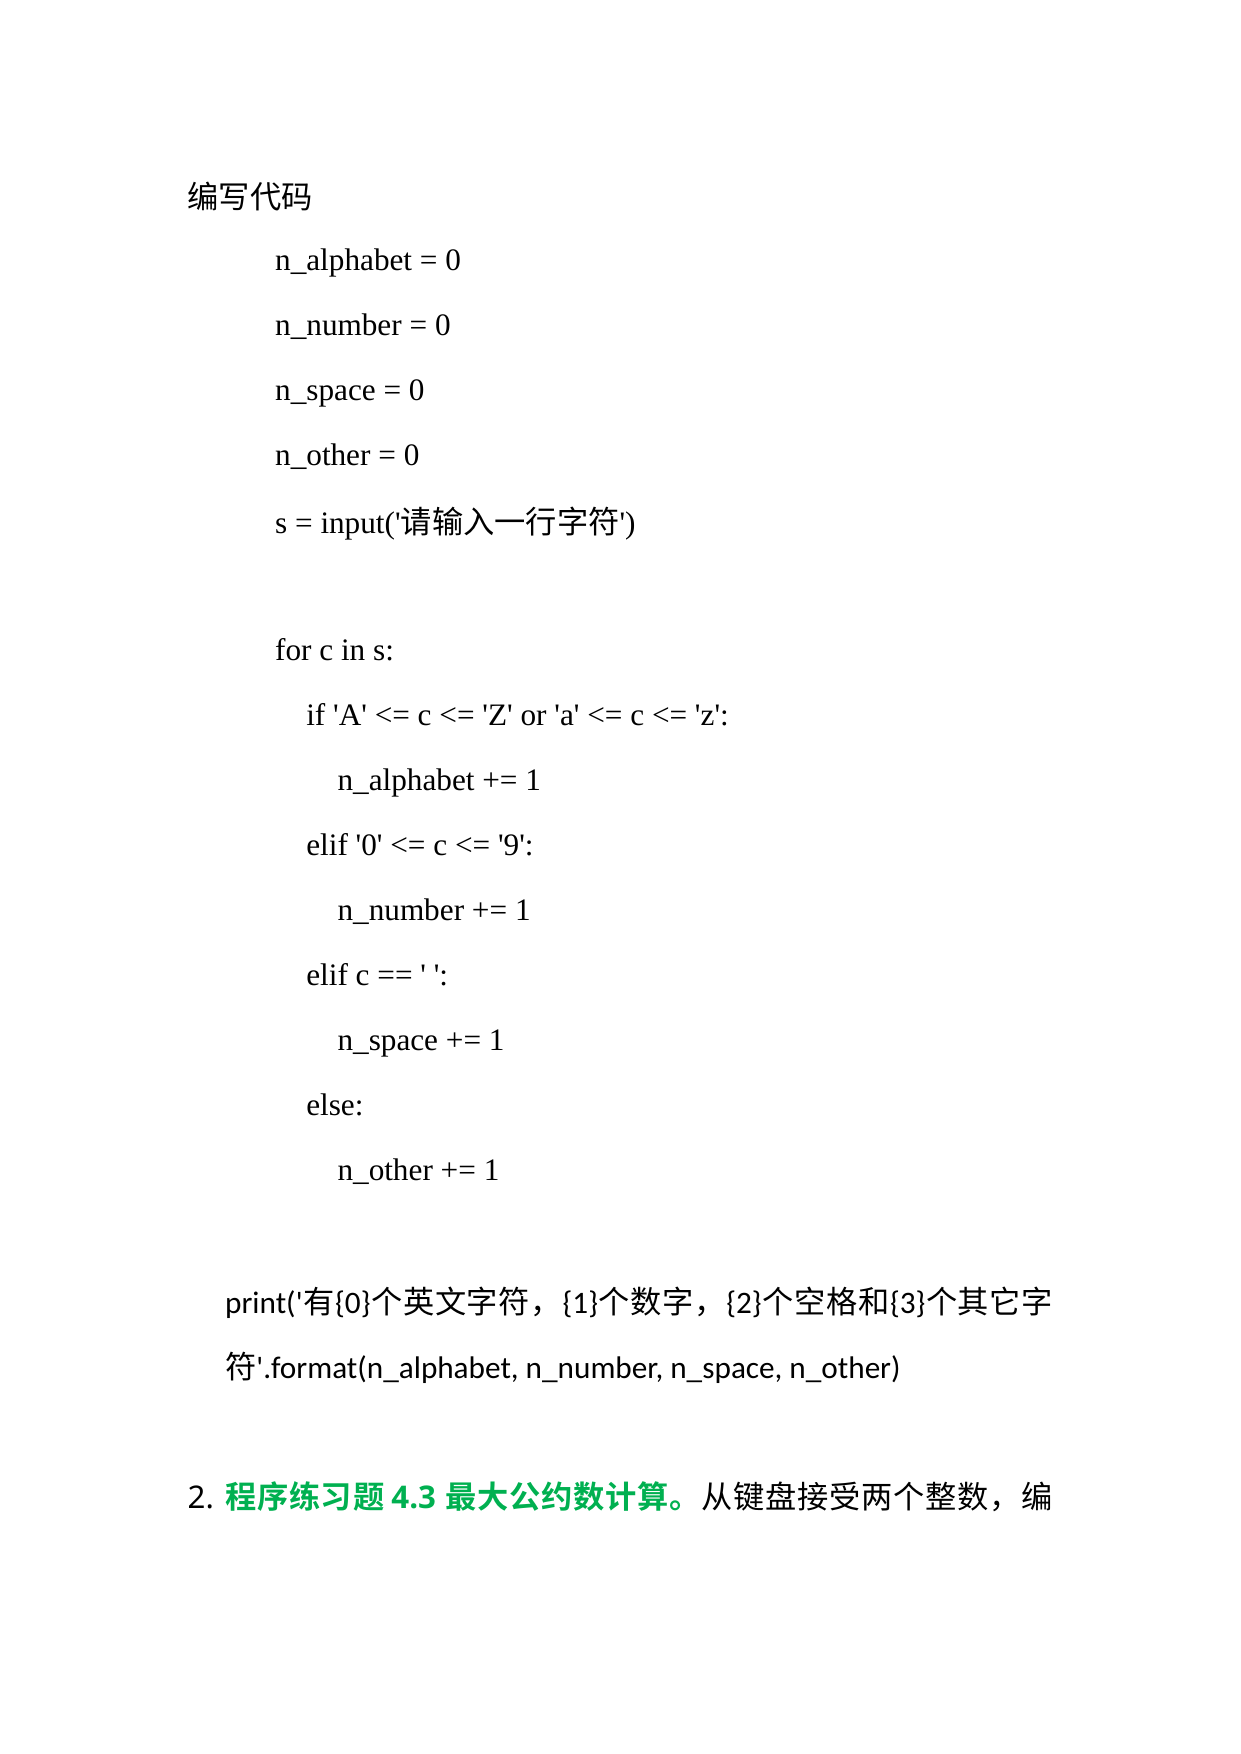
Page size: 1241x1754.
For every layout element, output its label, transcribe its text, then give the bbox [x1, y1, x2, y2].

text 编写代码 [187, 162, 1053, 227]
list elif c == ' ': [225, 942, 1053, 1007]
list s = input('请输入一行字符') [225, 487, 1053, 552]
list if 'A' <= c <= 'Z' or 'a' <= c <= 'z': [225, 682, 1053, 747]
list n_other = 0 [225, 422, 1053, 487]
list n_alphabet += 1 [225, 747, 1053, 812]
list print('有{0}个英文字符，{1}个数字，{2}个空格和{3}个其它字符'.format(n_alphabet, n_number, n_space, n_other) [225, 1267, 1053, 1397]
list n_number += 1 [225, 877, 1053, 942]
list n_other += 1 [225, 1137, 1053, 1202]
list n_number = 0 [225, 292, 1053, 357]
list else: [225, 1072, 1053, 1137]
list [187, 1462, 1053, 1527]
list for c in s: [225, 617, 1053, 682]
list n_alphabet = 0 [225, 227, 1053, 292]
list elif '0' <= c <= '9': [225, 812, 1053, 877]
list n_space += 1 [225, 1007, 1053, 1072]
list n_space = 0 [225, 357, 1053, 422]
